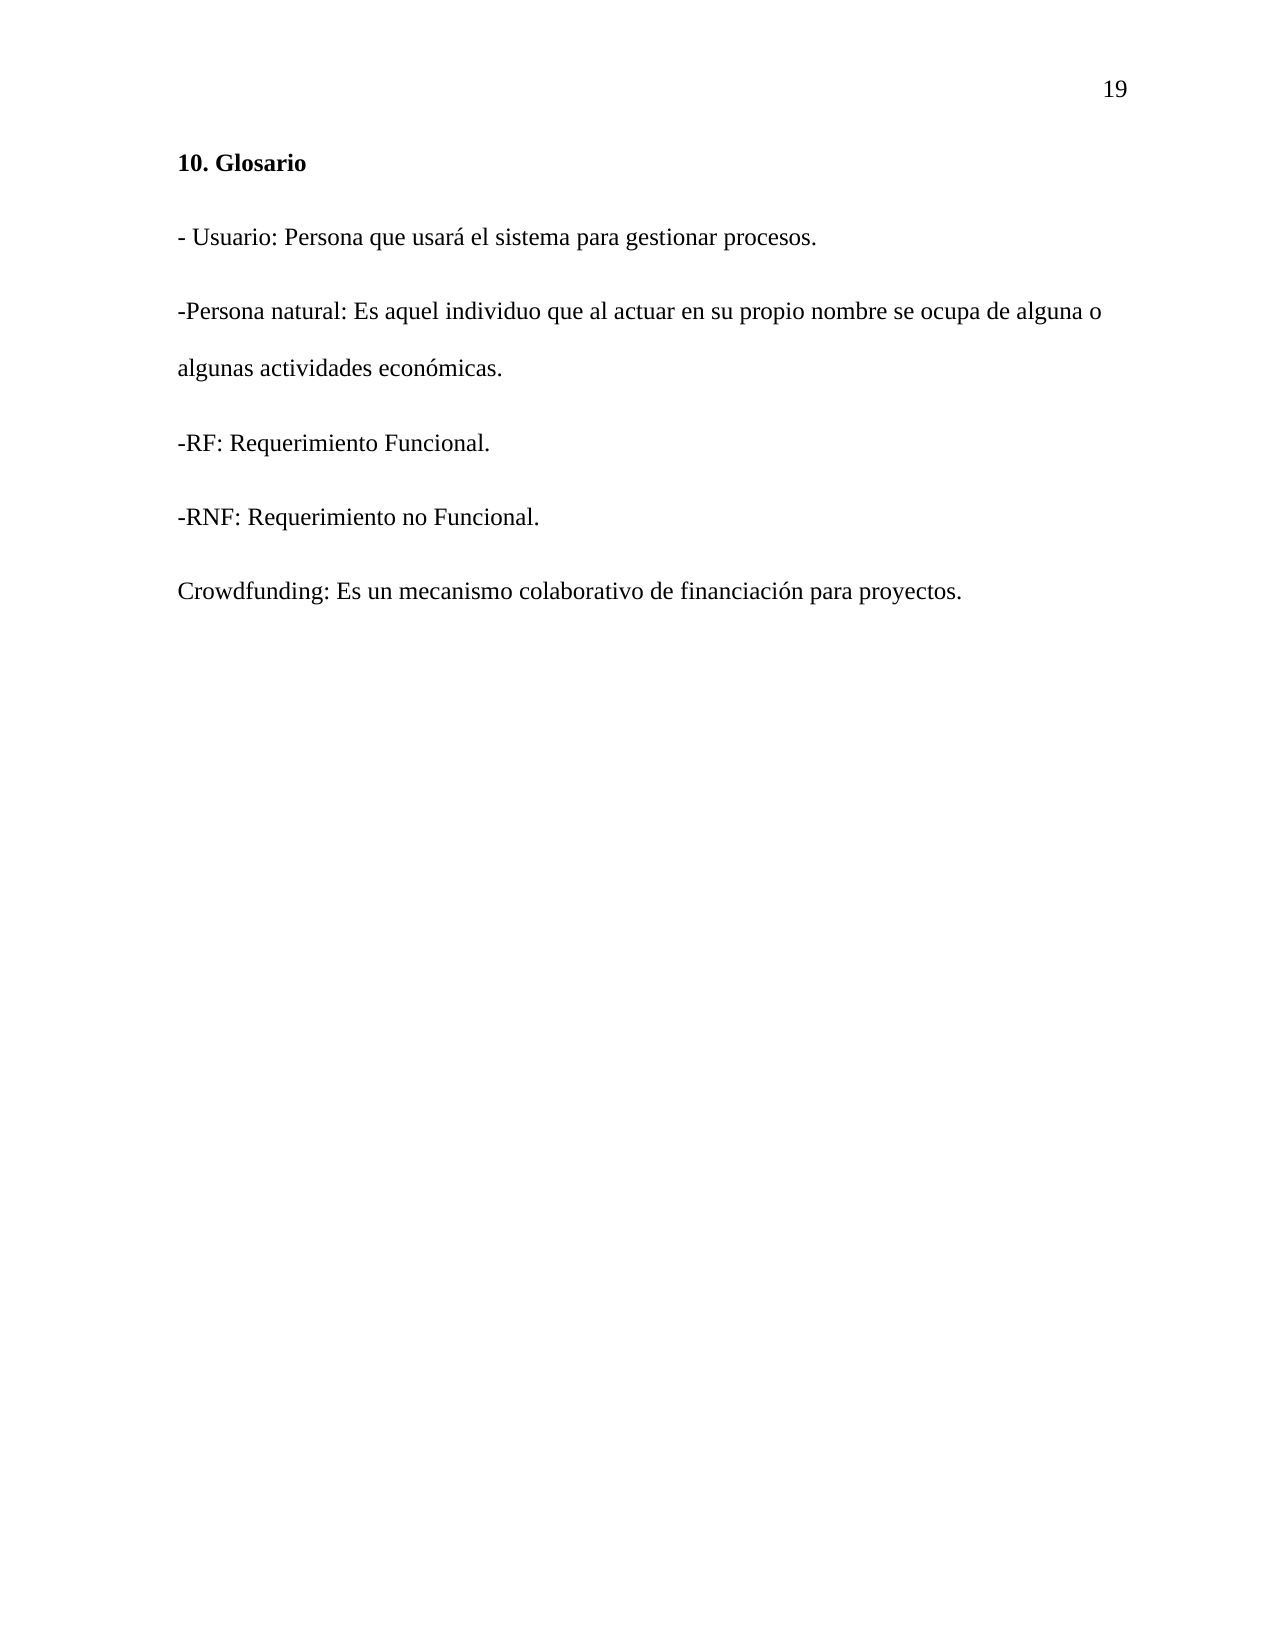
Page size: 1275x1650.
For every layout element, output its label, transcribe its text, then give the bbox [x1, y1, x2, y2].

text -RNF: Requerimiento no Funcional. [148, 502, 1127, 531]
text - Usuario: Persona que usará el sistema para gestionar procesos. [148, 222, 1127, 251]
text -Persona natural: Es aquel individuo que al actuar en su propio nombre se ocupa de alguna o algunas actividades económicas. [177, 296, 1127, 382]
text Crowdfunding: Es un mecanismo colaborativo de financiación para proyectos. [148, 576, 1127, 605]
text 10. Glosario [148, 148, 1127, 176]
text -RF: Requerimiento Funcional. [148, 428, 1127, 456]
